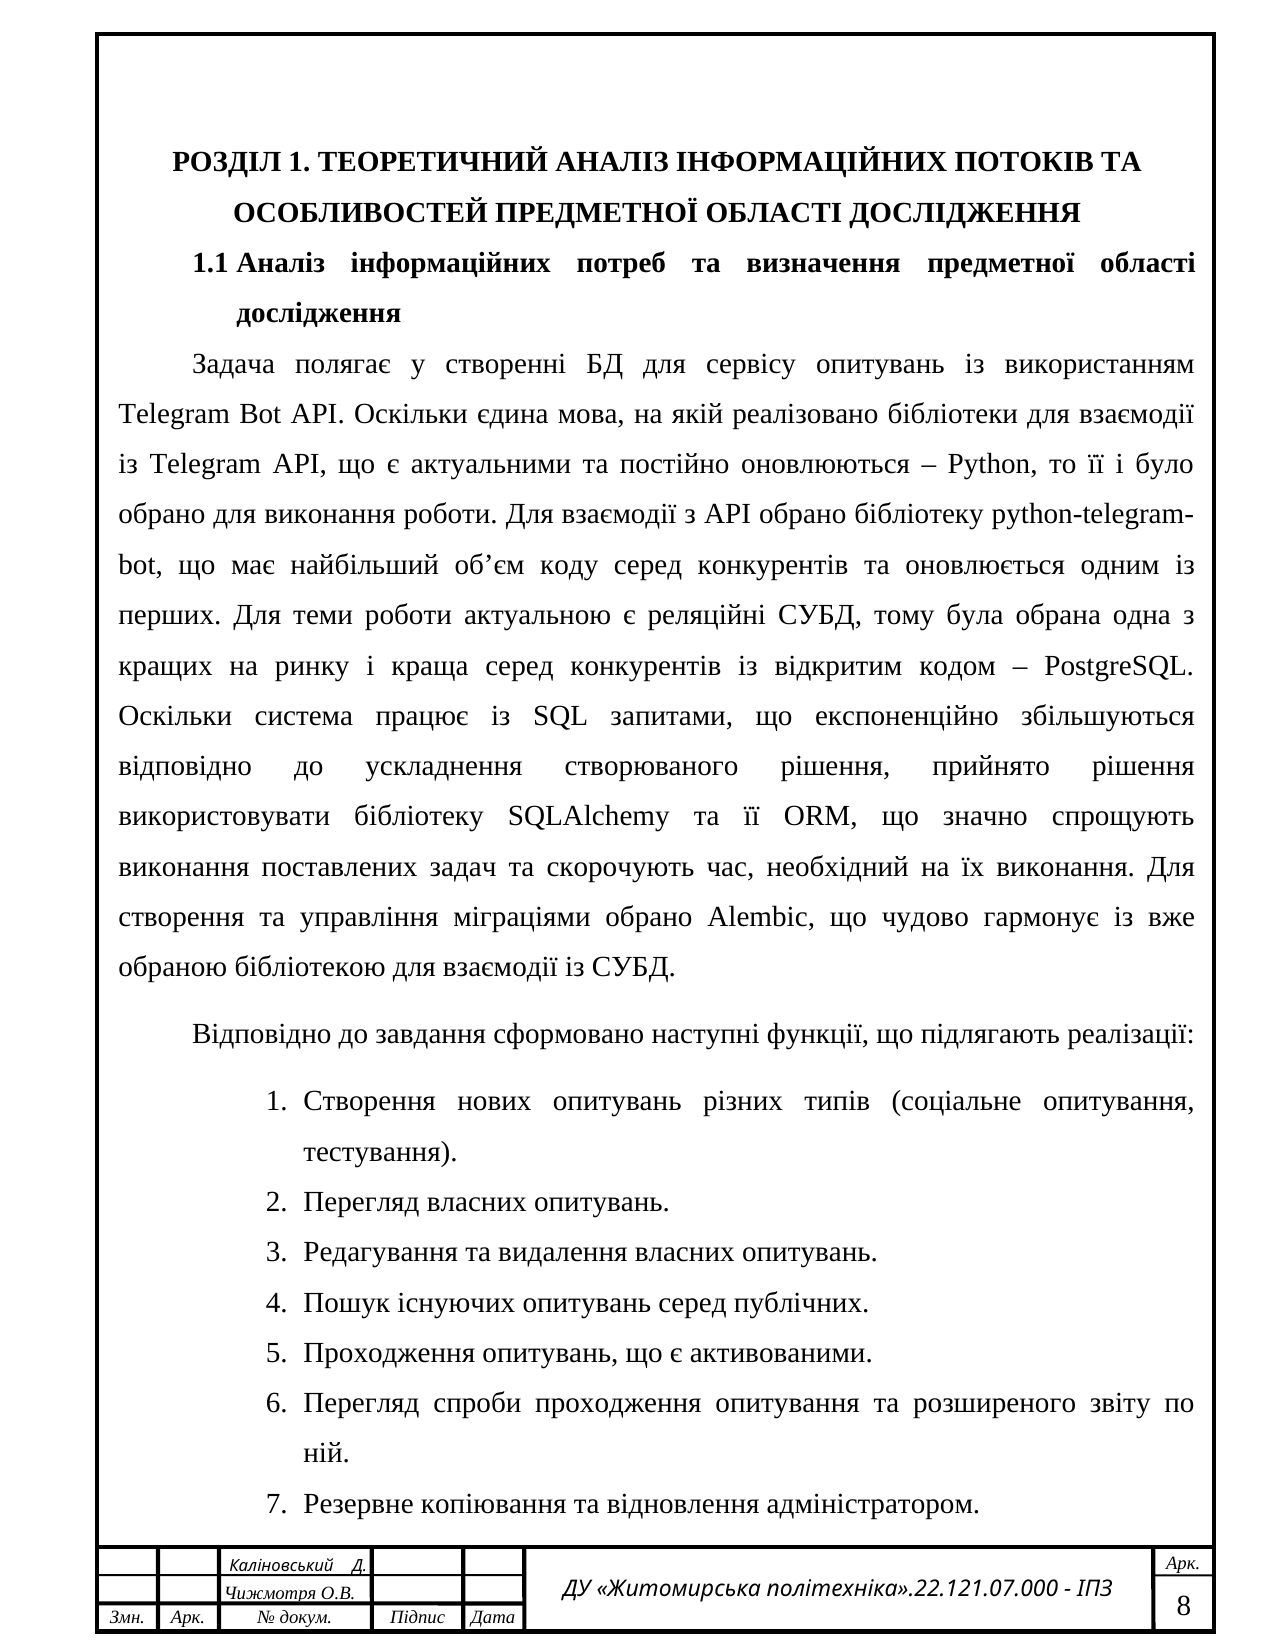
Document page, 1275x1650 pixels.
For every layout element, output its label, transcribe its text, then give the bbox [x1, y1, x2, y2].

subtitle РОЗДІЛ 1. ТЕОРЕТИЧНИЙ АНАЛІЗ ІНФОРМАЦІЙНИХ ПОТОКІВ ТА ОСОБЛИВОСТЕЙ ПРЕДМЕТНОЇ ОБЛАСТІ ДОСЛІДЖЕННЯ [118, 144, 1196, 228]
list Проходження опитувань, що є активованими. [266, 1335, 1196, 1368]
list Резервне копіювання та відновлення адміністратором. [266, 1486, 1196, 1519]
list Створення нових опитувань різних типів (соціальне опитування, тестування). [266, 1083, 1196, 1167]
list Перегляд спроби проходження опитування та розширеного звіту по ній. [266, 1385, 1196, 1469]
list Перегляд власних опитувань. [266, 1184, 1196, 1218]
subtitle Аналіз інформаційних потреб та визначення предметної області дослідження [192, 245, 1196, 329]
list Пошук існуючих опитувань серед публічних. [266, 1285, 1196, 1318]
list Редагування та видалення власних опитувань. [266, 1234, 1196, 1268]
text Задача полягає у створенні БД для сервісу опитувань із використанням Telegram Bot API. Оскільки єдина мова, на якій реалізовано бібліотеки для взаємодії із Telegram API, що є актуальними та постійно оновлюються – Python, то її і було обрано для виконання роботи. Для взаємодії з API обрано бібліотеку python-telegram-bot, що має найбільший об’єм коду серед конкурентів та оновлюється одним із перших. Для теми роботи актуальною є реляційні СУБД, тому була обрана одна з кращих на ринку і краща серед конкурентів із відкритим кодом – PostgreSQL. Оскільки система працює із SQL запитами, що експоненційно збільшуються відповідно до ускладнення створюваного рішення, прийнято рішення використовувати бібліотеку SQLAlchemy та її ORM, що значно спрощують виконання поставлених задач та скорочують час, необхідний на їх виконання. Для створення та управління міграціями обрано Alembic, що чудово гармонує із вже обраною бібліотекою для взаємодії із СУБД. [118, 346, 1196, 983]
text Відповідно до завдання сформовано наступні функції, що підлягають реалізації: [118, 1016, 1196, 1050]
